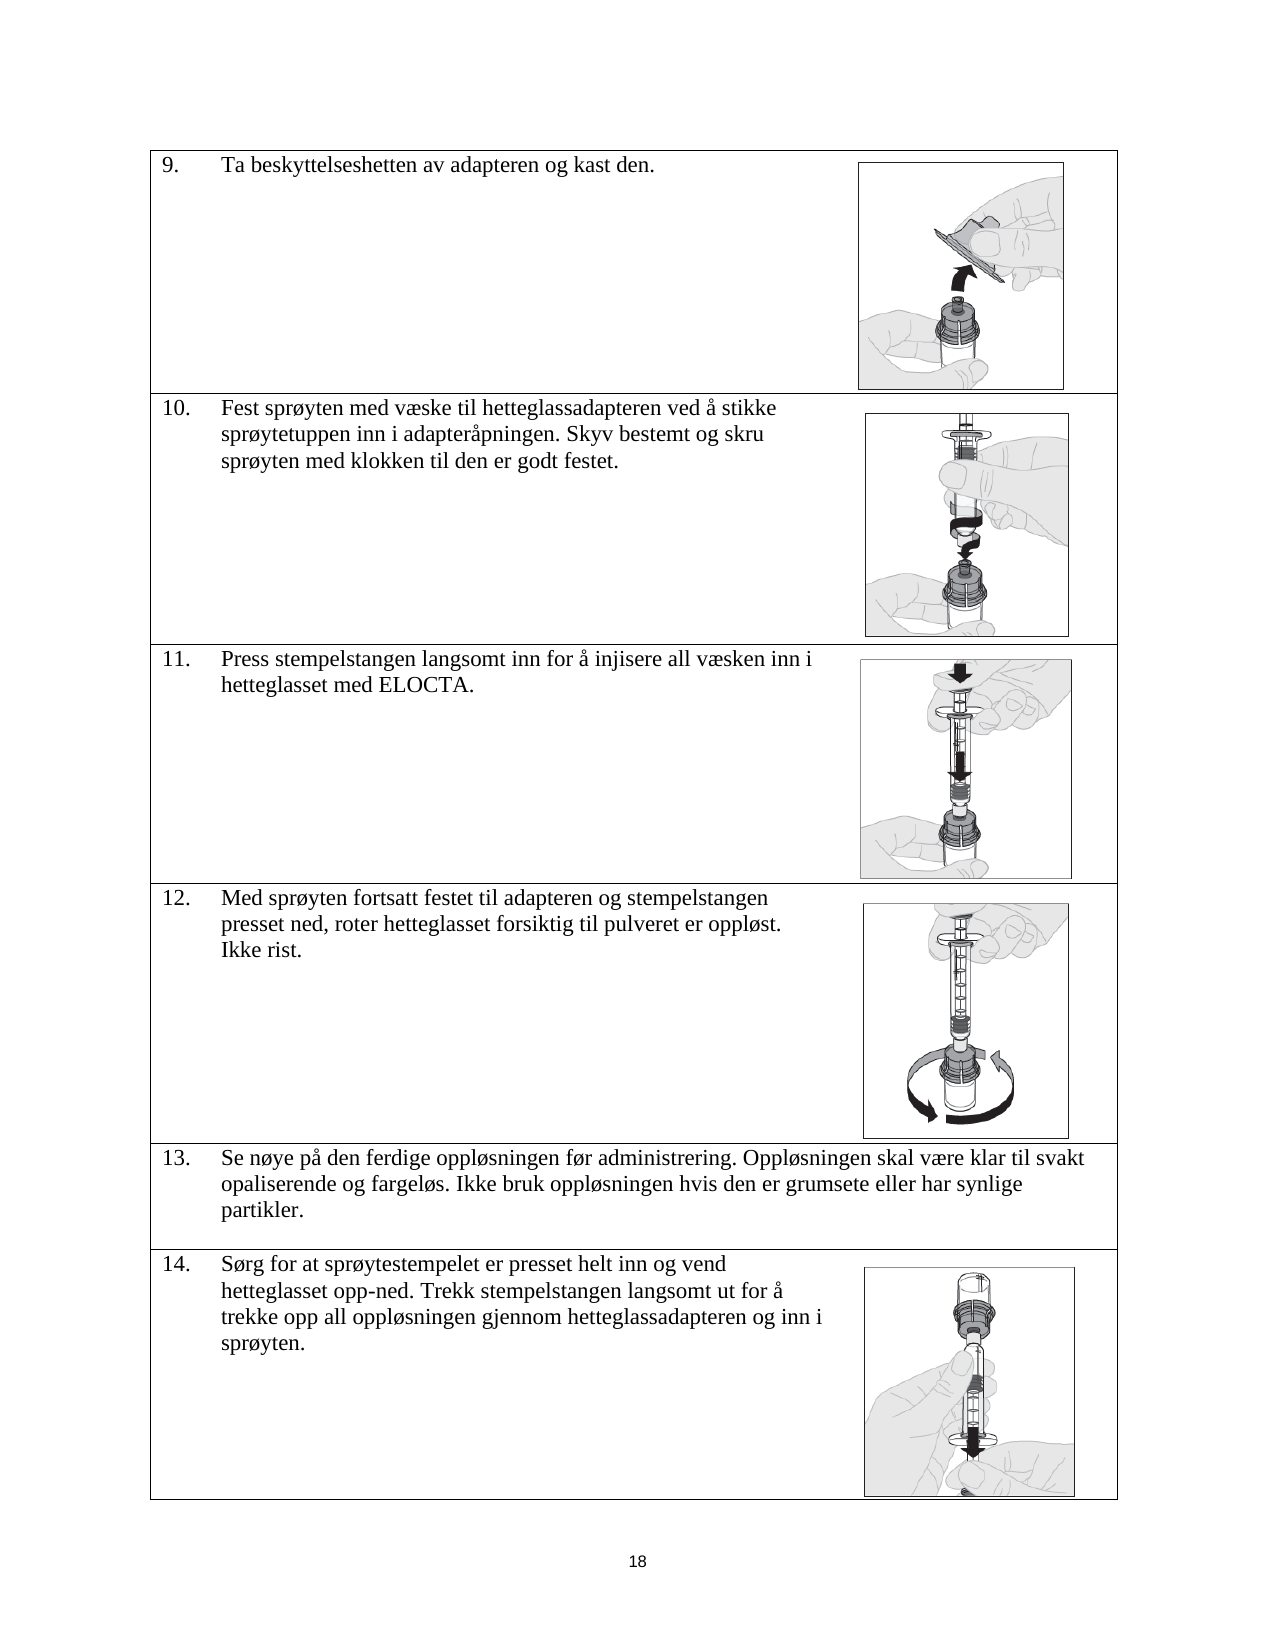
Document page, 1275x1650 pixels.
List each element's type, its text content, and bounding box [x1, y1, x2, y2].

picture [854, 161, 1066, 393]
table_cell [846, 151, 1117, 393]
picture [857, 407, 1073, 642]
picture [857, 1262, 1082, 1499]
table_cell 12. Med sprøyten fortsatt festet til adapteren og stempelstangen presset ned, roter hetteglasset forsiktig til pulveret er oppløst. Ikke rist. [151, 884, 846, 1143]
table_cell 14. Sørg for at sprøytestempelet er presset helt inn og vend hetteglasset opp-ned. Trekk stempelstangen langsomt ut for å trekke opp all oppløsningen gjennom hetteglassadapteren og inn i sprøyten. [151, 1250, 846, 1499]
table_cell 11. Press stempelstangen langsomt inn for å injisere all væsken inn i hetteglasset med ELOCTA. [151, 645, 846, 883]
table_cell [846, 884, 1117, 1143]
picture [854, 655, 1075, 883]
table_cell 13. Se nøye på den ferdige oppløsningen før administrering. Oppløsningen skal være klar til svakt opaliserende og fargeløs. Ikke bruk oppløsningen hvis den er grumsete eller har synlige partikler. [151, 1144, 1117, 1249]
picture [857, 896, 1073, 1143]
table_cell [846, 645, 1117, 883]
table_cell 9. Ta beskyttelseshetten av adapteren og kast den. [151, 151, 846, 393]
table_cell [846, 1250, 1117, 1499]
table_cell 10. Fest sprøyten med væske til hetteglassadapteren ved å stikke sprøytetuppen inn i adapteråpningen. Skyv bestemt og skru sprøyten med klokken til den er godt festet. [151, 394, 846, 644]
table_cell [846, 394, 1117, 644]
